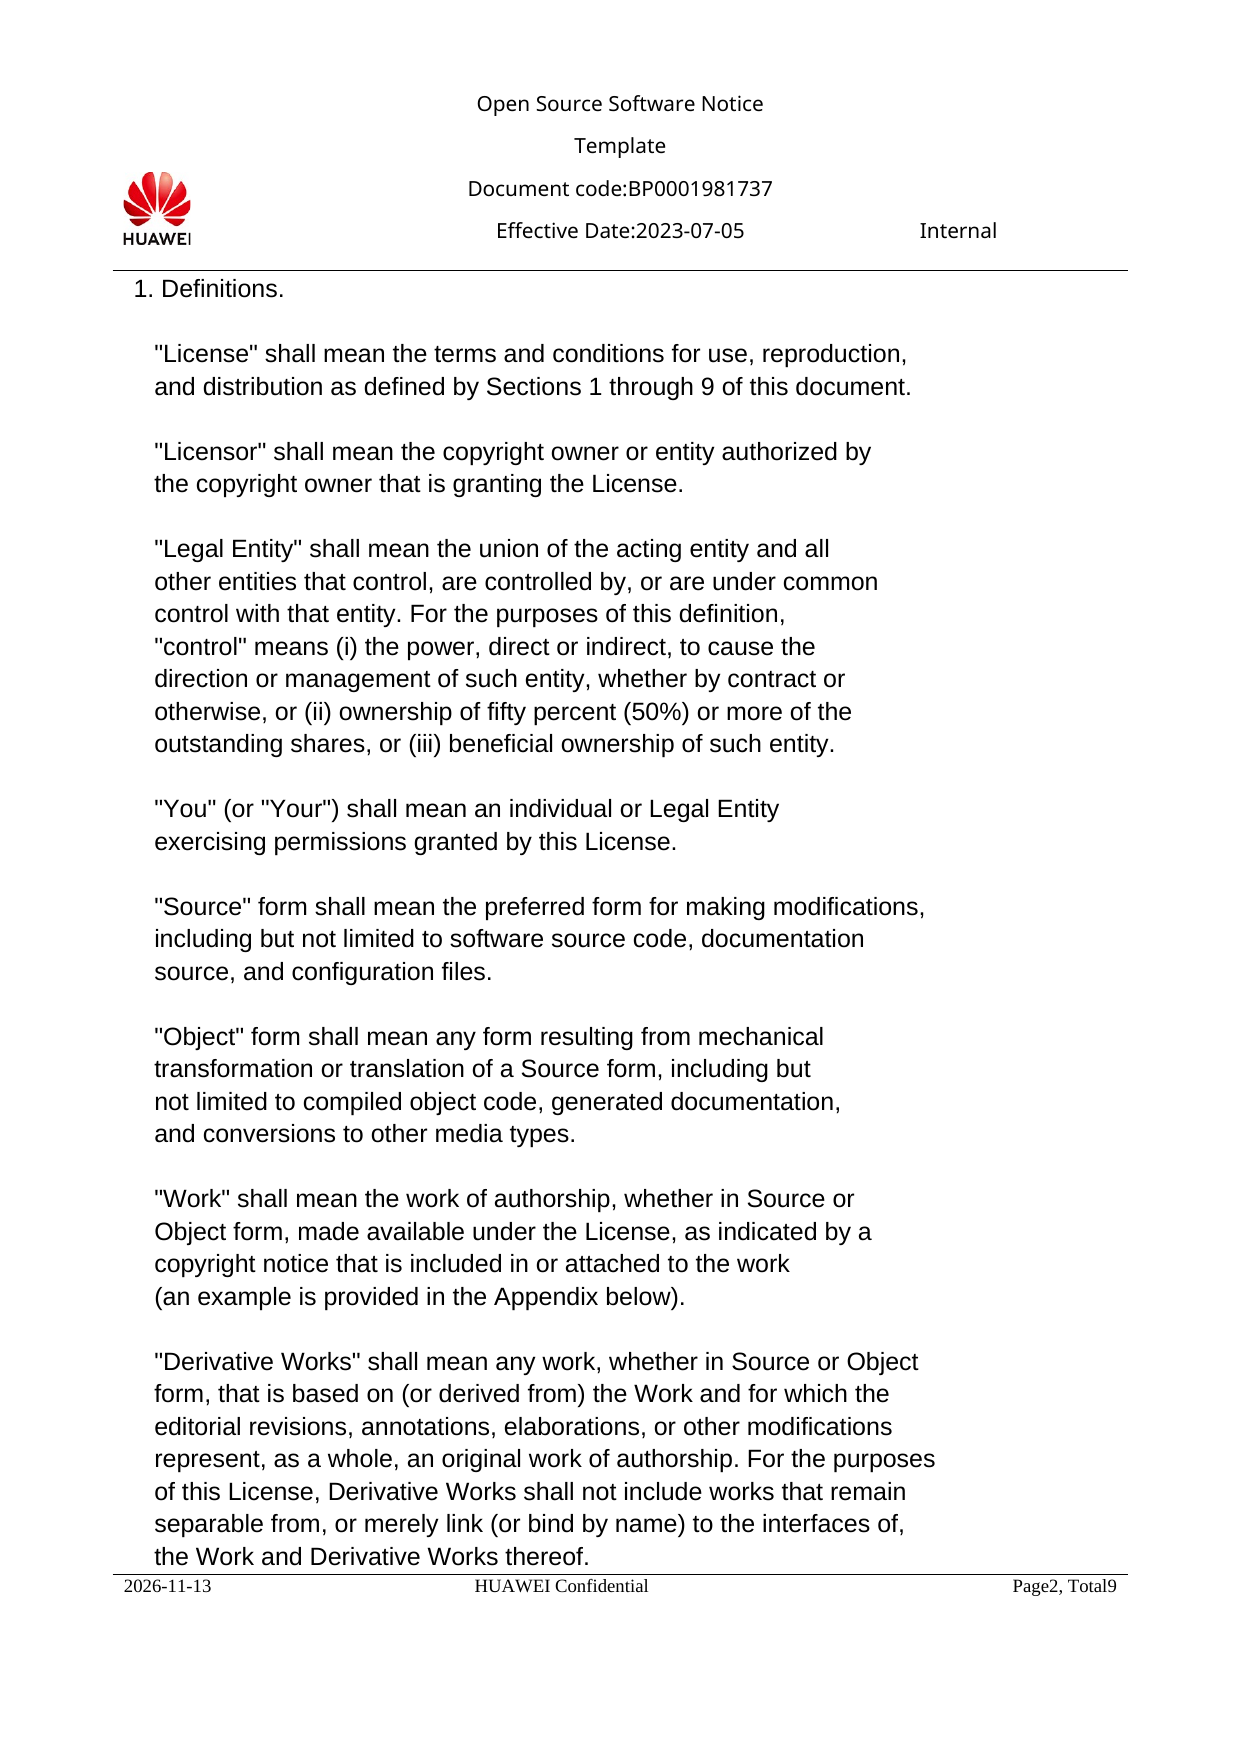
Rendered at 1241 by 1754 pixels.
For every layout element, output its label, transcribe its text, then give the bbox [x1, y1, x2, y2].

text outstanding shares, or (iii) beneficial ownership of such entity. [112, 727, 1128, 760]
text including but not limited to software source code, documentation [112, 922, 1128, 955]
text of this License, Derivative Works shall not include works that remain [112, 1475, 1128, 1507]
text "control" means (i) the power, direct or indirect, to cause the [112, 630, 1128, 662]
text the copyright owner that is granting the License. [112, 467, 1128, 500]
text "Legal Entity" shall mean the union of the acting entity and all [112, 532, 1128, 565]
text and distribution as defined by Sections 1 through 9 of this document. [112, 370, 1128, 402]
text "Derivative Works" shall mean any work, whether in Source or Object [112, 1345, 1128, 1377]
picture [123, 172, 191, 245]
text Object form, made available under the License, as indicated by a [112, 1215, 1128, 1247]
text 1. Definitions. [112, 272, 1128, 305]
text direction or management of such entity, whether by contract or [112, 662, 1128, 695]
text editorial revisions, annotations, elaborations, or other modifications [112, 1410, 1128, 1442]
text and conversions to other media types. [112, 1117, 1128, 1150]
text not limited to compiled object code, generated documentation, [112, 1085, 1128, 1117]
text form, that is based on (or derived from) the Work and for which the [112, 1377, 1128, 1410]
text copyright notice that is included in or attached to the work [112, 1247, 1128, 1280]
text other entities that control, are controlled by, or are under common [112, 565, 1128, 597]
text (an example is provided in the Appendix below). [112, 1280, 1128, 1312]
text separable from, or merely link (or bind by name) to the interfaces of, [112, 1507, 1128, 1540]
text "Work" shall mean the work of authorship, whether in Source or [112, 1182, 1128, 1215]
text represent, as a whole, an original work of authorship. For the purposes [112, 1442, 1128, 1475]
text "You" (or "Your") shall mean an individual or Legal Entity [112, 792, 1128, 825]
text source, and configuration files. [112, 955, 1128, 987]
text "Source" form shall mean the preferred form for making modifications, [112, 890, 1128, 922]
text "License" shall mean the terms and conditions for use, reproduction, [112, 337, 1128, 370]
text transformation or translation of a Source form, including but [112, 1052, 1128, 1085]
text otherwise, or (ii) ownership of fifty percent (50%) or more of the [112, 695, 1128, 727]
text exercising permissions granted by this License. [112, 825, 1128, 857]
text control with that entity. For the purposes of this definition, [112, 597, 1128, 630]
text "Licensor" shall mean the copyright owner or entity authorized by [112, 435, 1128, 467]
text the Work and Derivative Works thereof. [112, 1540, 1128, 1572]
text "Object" form shall mean any form resulting from mechanical [112, 1020, 1128, 1052]
